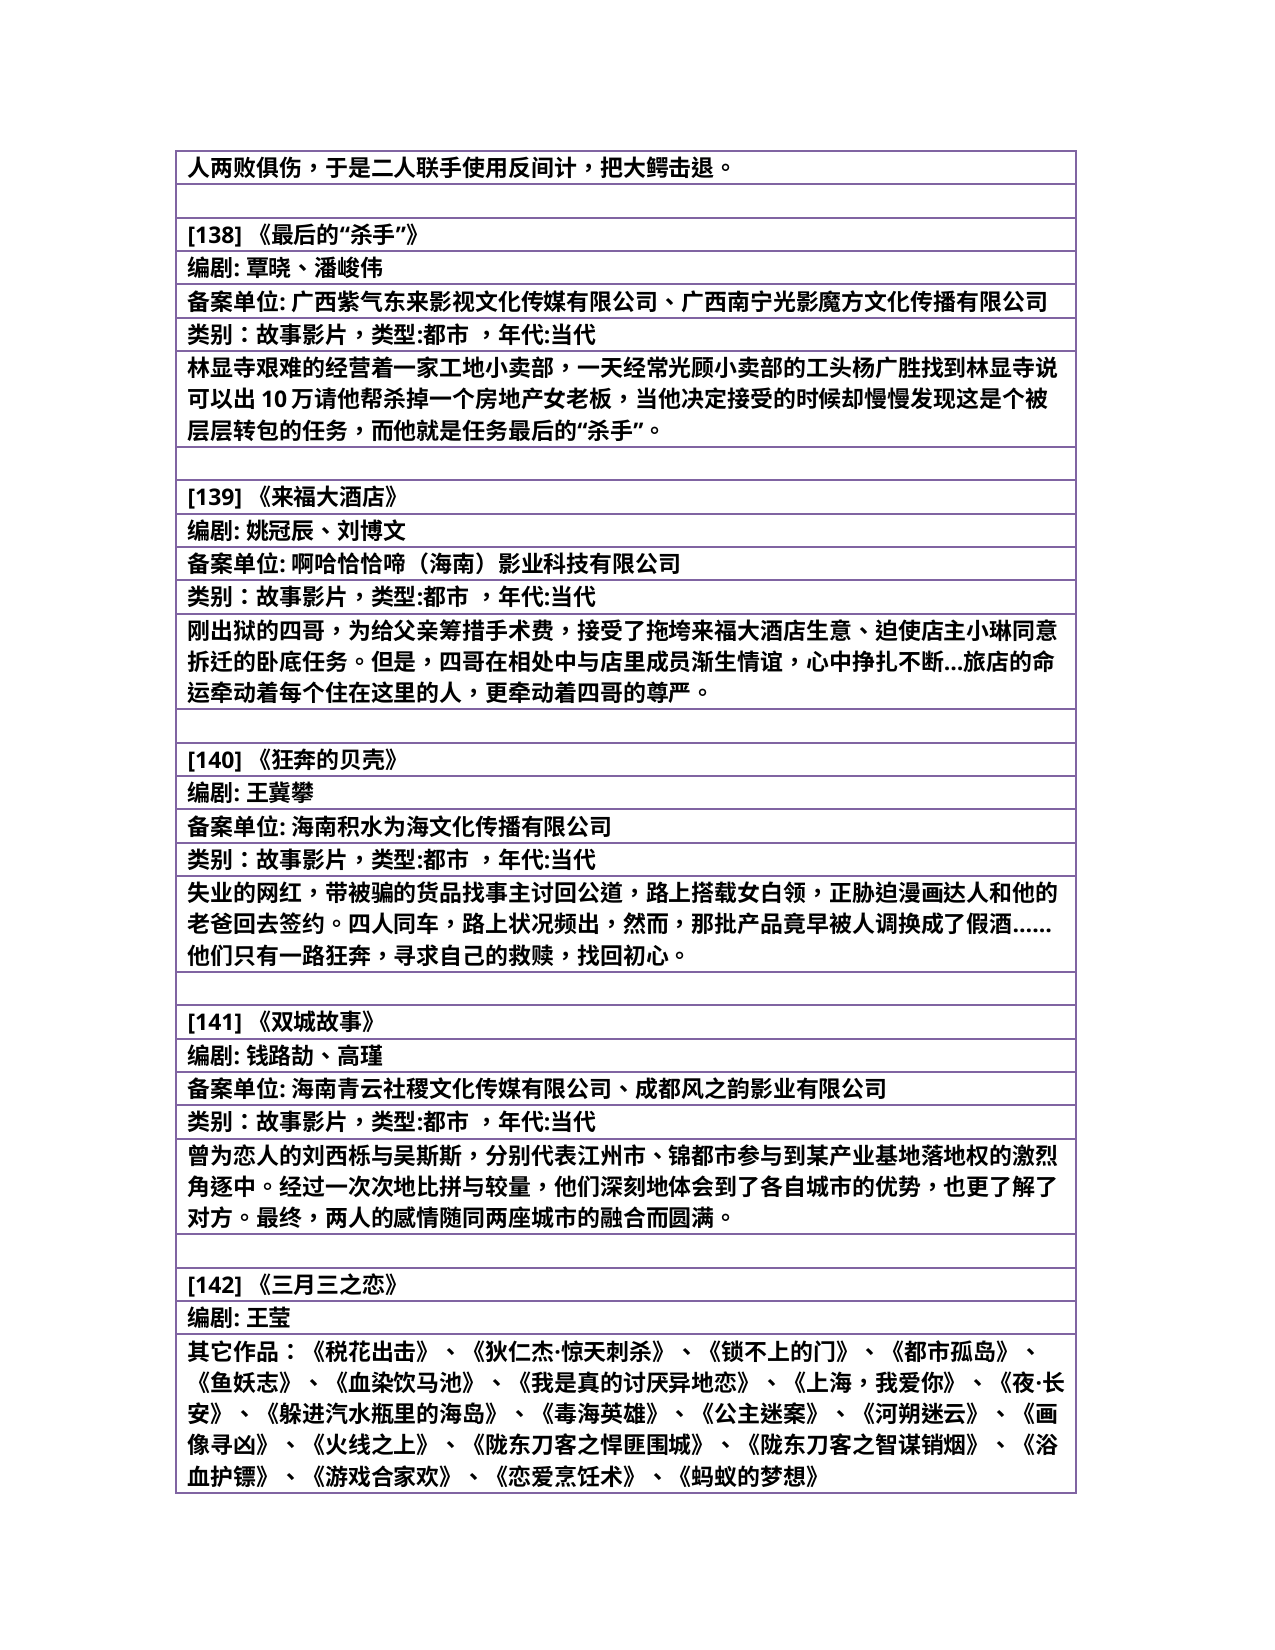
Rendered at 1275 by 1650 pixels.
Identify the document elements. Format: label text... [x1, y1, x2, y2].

table_cell 其它作品：《税花出击》、《狄仁杰·惊天刺杀》、《锁不上的门》、《都市孤岛》、《鱼妖志》、《血染饮马池》、《我是真的讨厌异地恋》、《上海，我爱你》、《夜·长安》、《躲进汽水瓶里的海岛》、《毒海英雄》、《公主迷案》、《河朔迷云》、《画像寻凶》、《火线之上》、《陇东刀客之悍匪围城》、《陇东刀客之智谋销烟》、《浴血护镖》、《游戏合家欢》、《恋爱烹饪术》、《蚂蚁的梦想》 [177, 1335, 1075, 1492]
table_cell 编剧: 王莹 [177, 1302, 1075, 1333]
table_cell 类别：故事影片，类型:都市 ，年代:当代 [177, 581, 1075, 612]
table_cell 备案单位: 广西紫气东来影视文化传媒有限公司、广西南宁光影魔方文化传播有限公司 [177, 285, 1075, 317]
table_cell [141] 《双城故事》 [177, 1006, 1075, 1037]
table_cell 编剧: 王冀攀 [177, 777, 1075, 808]
table_cell 备案单位: 海南青云社稷文化传媒有限公司、成都风之韵影业有限公司 [177, 1073, 1075, 1104]
table_cell 类别：故事影片，类型:都市 ，年代:当代 [177, 1106, 1075, 1137]
table_cell 编剧: 覃晓、潘峻伟 [177, 252, 1075, 283]
table_cell [177, 448, 1075, 479]
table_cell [177, 152, 1075, 183]
table_cell [140] 《狂奔的贝壳》 [177, 744, 1075, 775]
table_cell [139] 《来福大酒店》 [177, 481, 1075, 512]
table_cell [142] 《三月三之恋》 [177, 1269, 1075, 1300]
table_cell [177, 185, 1075, 217]
table_cell [138] 《最后的“杀手”》 [177, 219, 1075, 250]
table_cell 失业的网红，带被骗的货品找事主讨回公道，路上搭载女白领，正胁迫漫画达人和他的老爸回去签约。四人同车，路上状况频出，然而，那批产品竟早被人调换成了假酒……他们只有一路狂奔，寻求自己的救赎，找回初心。 [177, 877, 1075, 971]
table_cell 类别：故事影片，类型:都市 ，年代:当代 [177, 844, 1075, 875]
table_cell 刚出狱的四哥，为给父亲筹措手术费，接受了拖垮来福大酒店生意、迫使店主小琳同意拆迁的卧底任务。但是，四哥在相处中与店里成员渐生情谊，心中挣扎不断…旅店的命运牵动着每个住在这里的人，更牵动着四哥的尊严。 [177, 615, 1075, 708]
table_cell [177, 710, 1075, 742]
table_cell 类别：故事影片，类型:都市 ，年代:当代 [177, 319, 1075, 350]
table_cell 备案单位: 啊哈恰恰啼（海南）影业科技有限公司 [177, 548, 1075, 579]
table_cell [177, 1235, 1075, 1267]
table_cell 编剧: 姚冠辰、刘博文 [177, 515, 1075, 546]
table_cell 编剧: 钱路劼、高瑾 [177, 1040, 1075, 1071]
table_cell 曾为恋人的刘西栎与吴斯斯，分别代表江州市、锦都市参与到某产业基地落地权的激烈角逐中。经过一次次地比拼与较量，他们深刻地体会到了各自城市的优势，也更了解了对方。最终，两人的感情随同两座城市的融合而圆满。 [177, 1140, 1075, 1233]
table_cell 备案单位: 海南积水为海文化传播有限公司 [177, 810, 1075, 842]
table_cell [177, 973, 1075, 1004]
table_cell 林显寺艰难的经营着一家工地小卖部，一天经常光顾小卖部的工头杨广胜找到林显寺说可以出10万请他帮杀掉一个房地产女老板，当他决定接受的时候却慢慢发现这是个被层层转包的任务，而他就是任务最后的“杀手”。 [177, 352, 1075, 446]
